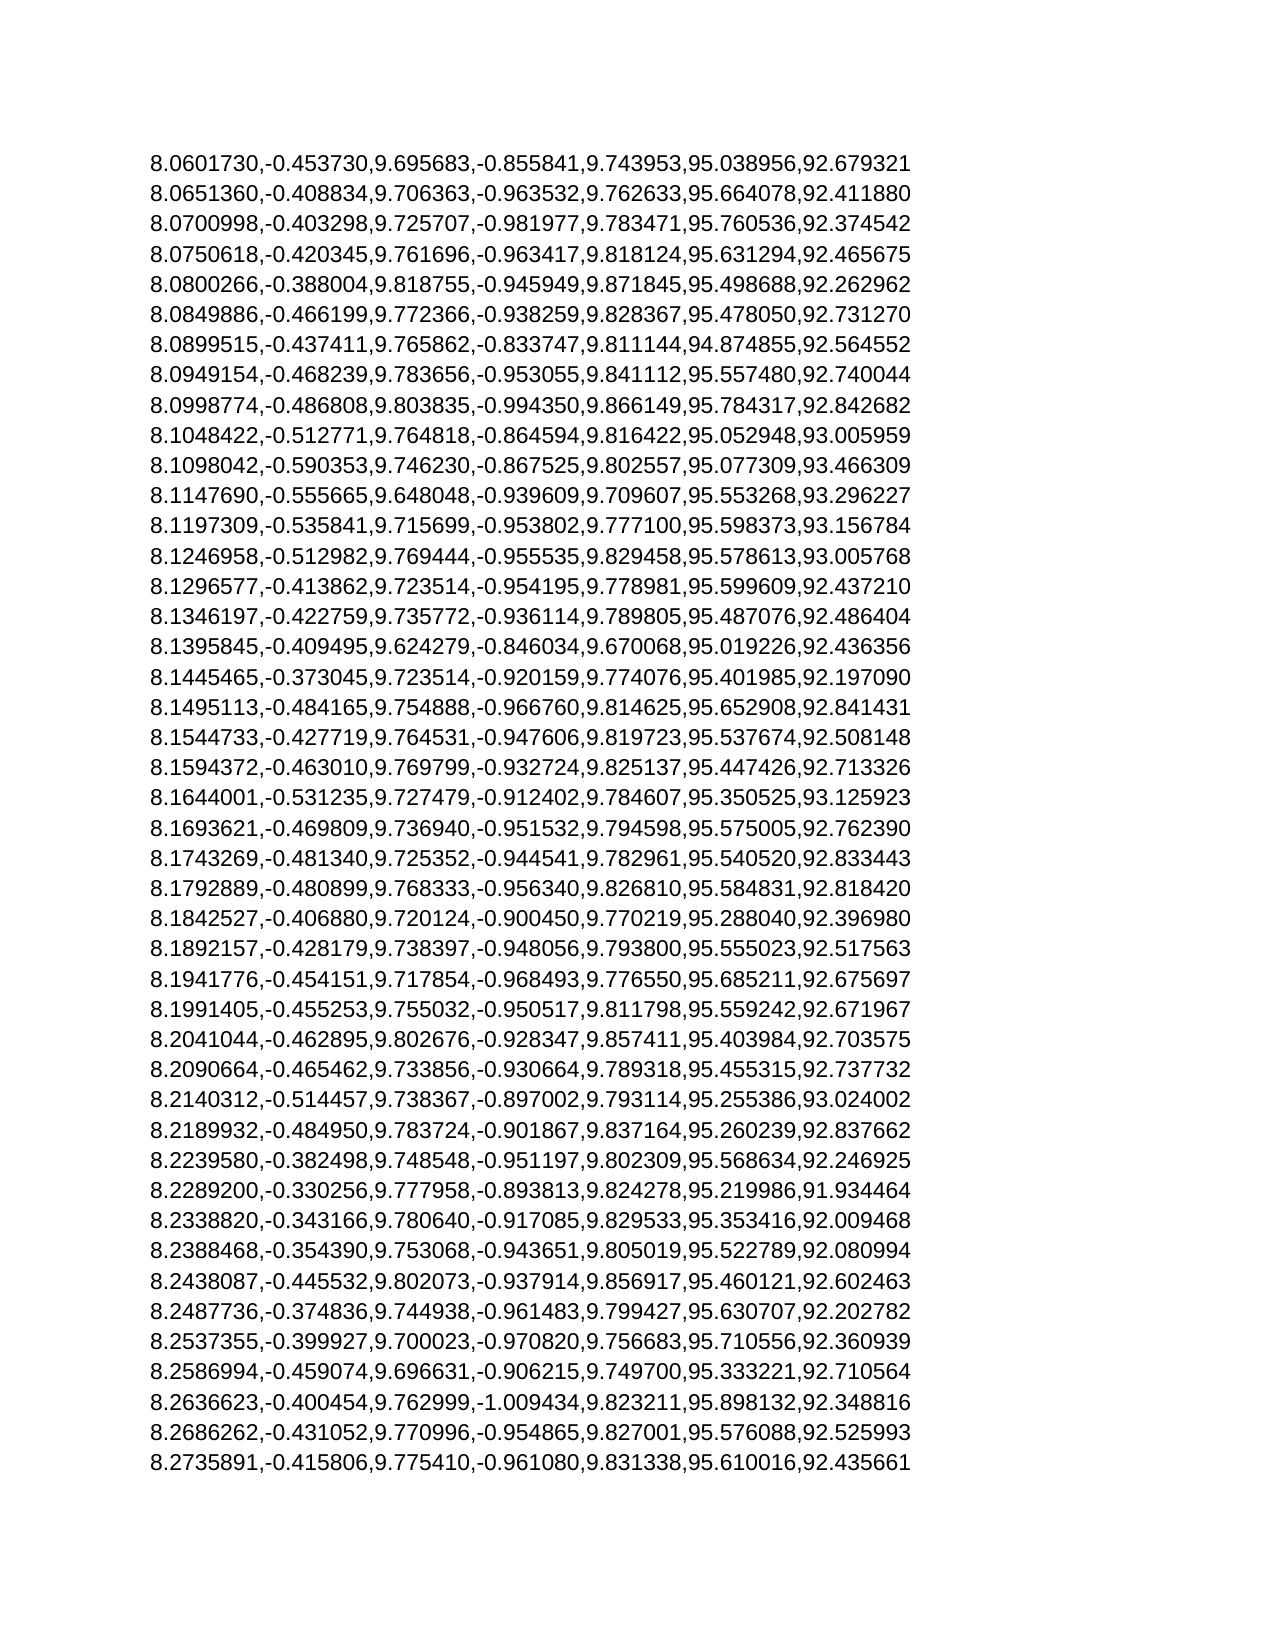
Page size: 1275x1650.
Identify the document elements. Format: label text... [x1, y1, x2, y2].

text 8.1544733,-0.427719,9.764531,-0.947606,9.819723,95.537674,92.508148 [150, 724, 1125, 750]
text 8.1197309,-0.535841,9.715699,-0.953802,9.777100,95.598373,93.156784 [150, 512, 1125, 539]
text 8.1395845,-0.409495,9.624279,-0.846034,9.670068,95.019226,92.436356 [150, 633, 1125, 660]
text 8.1048422,-0.512771,9.764818,-0.864594,9.816422,95.052948,93.005959 [150, 422, 1125, 448]
text 8.0800266,-0.388004,9.818755,-0.945949,9.871845,95.498688,92.262962 [150, 271, 1125, 297]
text 8.1594372,-0.463010,9.769799,-0.932724,9.825137,95.447426,92.713326 [150, 754, 1125, 781]
text 8.0849886,-0.466199,9.772366,-0.938259,9.828367,95.478050,92.731270 [150, 301, 1125, 327]
text 8.1693621,-0.469809,9.736940,-0.951532,9.794598,95.575005,92.762390 [150, 814, 1125, 841]
text 8.0651360,-0.408834,9.706363,-0.963532,9.762633,95.664078,92.411880 [150, 180, 1125, 207]
text 8.0601730,-0.453730,9.695683,-0.855841,9.743953,95.038956,92.679321 [150, 150, 1125, 176]
text 8.2090664,-0.465462,9.733856,-0.930664,9.789318,95.455315,92.737732 [150, 1056, 1125, 1083]
text 8.1445465,-0.373045,9.723514,-0.920159,9.774076,95.401985,92.197090 [150, 663, 1125, 690]
text 8.2289200,-0.330256,9.777958,-0.893813,9.824278,95.219986,91.934464 [150, 1177, 1125, 1203]
text 8.1296577,-0.413862,9.723514,-0.954195,9.778981,95.599609,92.437210 [150, 573, 1125, 599]
text 8.1147690,-0.555665,9.648048,-0.939609,9.709607,95.553268,93.296227 [150, 482, 1125, 509]
text 8.1991405,-0.455253,9.755032,-0.950517,9.811798,95.559242,92.671967 [150, 996, 1125, 1022]
text 8.1941776,-0.454151,9.717854,-0.968493,9.776550,95.685211,92.675697 [150, 966, 1125, 992]
text 8.2537355,-0.399927,9.700023,-0.970820,9.756683,95.710556,92.360939 [150, 1328, 1125, 1354]
text 8.2735891,-0.415806,9.775410,-0.961080,9.831338,95.610016,92.435661 [150, 1449, 1125, 1475]
text 8.1644001,-0.531235,9.727479,-0.912402,9.784607,95.350525,93.125923 [150, 784, 1125, 811]
text 8.2189932,-0.484950,9.783724,-0.901867,9.837164,95.260239,92.837662 [150, 1117, 1125, 1143]
text 8.0700998,-0.403298,9.725707,-0.981977,9.783471,95.760536,92.374542 [150, 210, 1125, 237]
text 8.2636623,-0.400454,9.762999,-1.009434,9.823211,95.898132,92.348816 [150, 1388, 1125, 1415]
text 8.1246958,-0.512982,9.769444,-0.955535,9.829458,95.578613,93.005768 [150, 543, 1125, 569]
text 8.0998774,-0.486808,9.803835,-0.994350,9.866149,95.784317,92.842682 [150, 392, 1125, 418]
text 8.2338820,-0.343166,9.780640,-0.917085,9.829533,95.353416,92.009468 [150, 1207, 1125, 1234]
text 8.1346197,-0.422759,9.735772,-0.936114,9.789805,95.487076,92.486404 [150, 603, 1125, 629]
text 8.2388468,-0.354390,9.753068,-0.943651,9.805019,95.522789,92.080994 [150, 1237, 1125, 1264]
text 8.2140312,-0.514457,9.738367,-0.897002,9.793114,95.255386,93.024002 [150, 1086, 1125, 1113]
text 8.1792889,-0.480899,9.768333,-0.956340,9.826810,95.584831,92.818420 [150, 875, 1125, 901]
text 8.1098042,-0.590353,9.746230,-0.867525,9.802557,95.077309,93.466309 [150, 452, 1125, 478]
text 8.0949154,-0.468239,9.783656,-0.953055,9.841112,95.557480,92.740044 [150, 361, 1125, 388]
text 8.1743269,-0.481340,9.725352,-0.944541,9.782961,95.540520,92.833443 [150, 845, 1125, 871]
text 8.0899515,-0.437411,9.765862,-0.833747,9.811144,94.874855,92.564552 [150, 331, 1125, 358]
text 8.2487736,-0.374836,9.744938,-0.961483,9.799427,95.630707,92.202782 [150, 1298, 1125, 1324]
text 8.2239580,-0.382498,9.748548,-0.951197,9.802309,95.568634,92.246925 [150, 1147, 1125, 1173]
text 8.2438087,-0.445532,9.802073,-0.937914,9.856917,95.460121,92.602463 [150, 1268, 1125, 1294]
text 8.2686262,-0.431052,9.770996,-0.954865,9.827001,95.576088,92.525993 [150, 1419, 1125, 1445]
text 8.2586994,-0.459074,9.696631,-0.906215,9.749700,95.333221,92.710564 [150, 1358, 1125, 1385]
text 8.1495113,-0.484165,9.754888,-0.966760,9.814625,95.652908,92.841431 [150, 694, 1125, 720]
text 8.2041044,-0.462895,9.802676,-0.928347,9.857411,95.403984,92.703575 [150, 1026, 1125, 1052]
text 8.1842527,-0.406880,9.720124,-0.900450,9.770219,95.288040,92.396980 [150, 905, 1125, 932]
text 8.1892157,-0.428179,9.738397,-0.948056,9.793800,95.555023,92.517563 [150, 935, 1125, 962]
text 8.0750618,-0.420345,9.761696,-0.963417,9.818124,95.631294,92.465675 [150, 241, 1125, 267]
